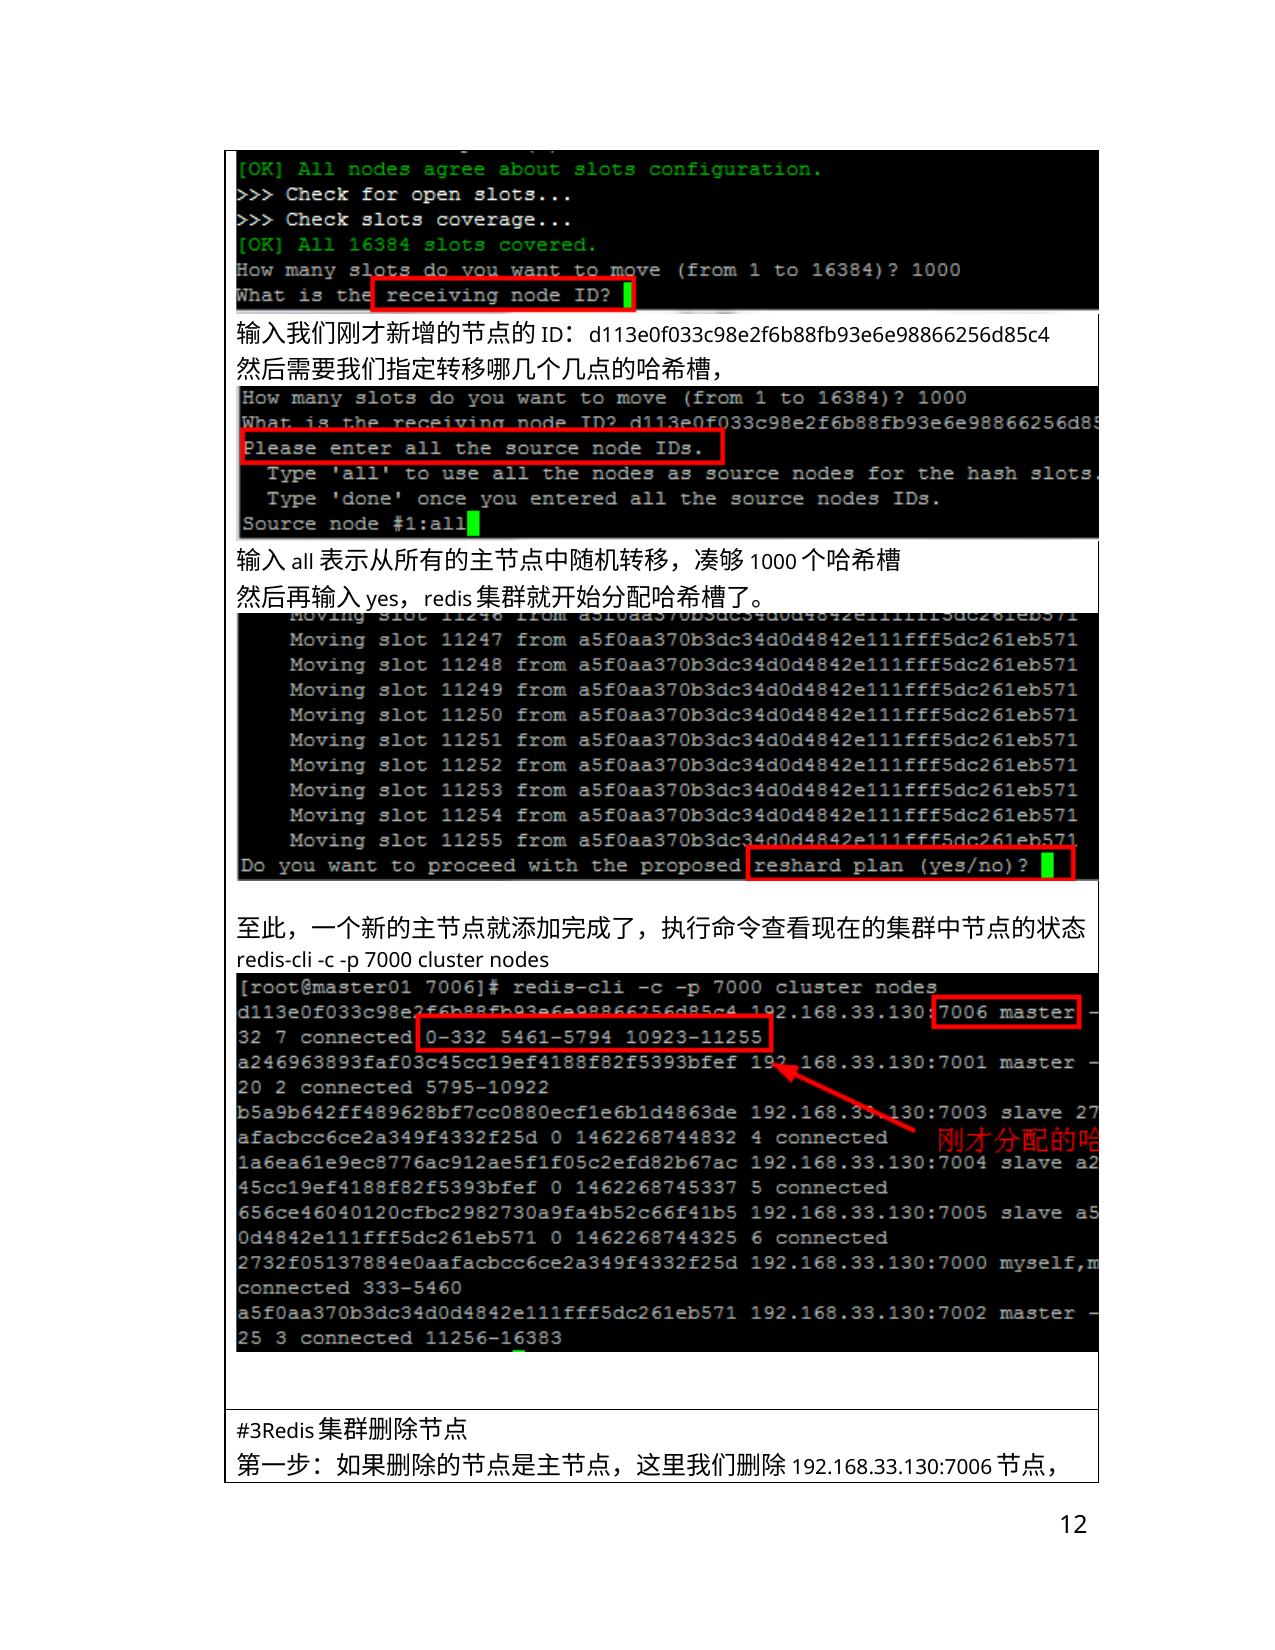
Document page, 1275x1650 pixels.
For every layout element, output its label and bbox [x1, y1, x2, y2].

picture [236, 973, 1099, 1352]
table_cell [226, 1410, 1098, 1482]
picture [236, 151, 1099, 314]
picture [236, 613, 1099, 881]
table_header [226, 151, 1098, 1408]
picture [236, 386, 1099, 541]
